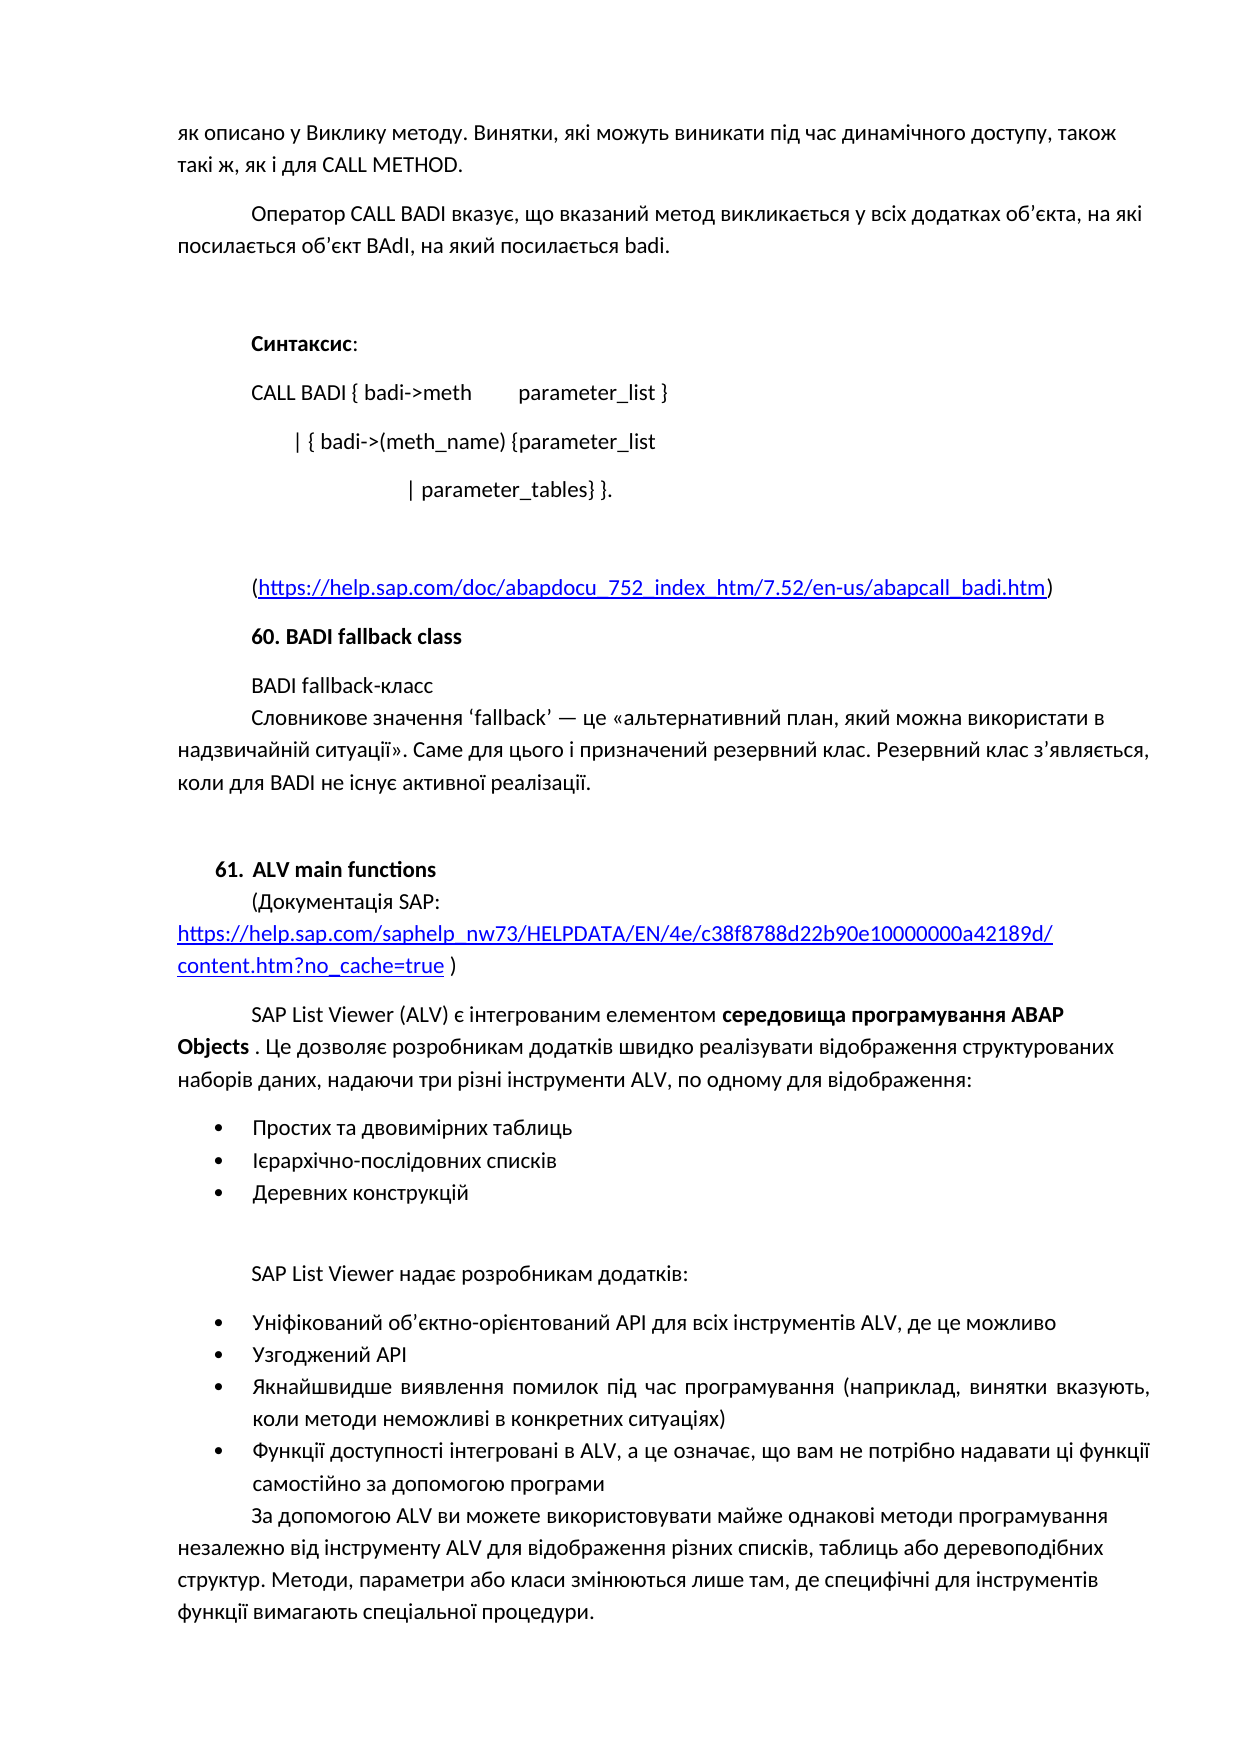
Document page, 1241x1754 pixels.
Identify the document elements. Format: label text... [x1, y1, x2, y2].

list Ієрархічно-послідовних списків [215, 1146, 1152, 1174]
text За допомогою ALV ви можете використовувати майже однакові методи програмування незалежно від інструменту ALV для відображення різних списків, таблиць або деревоподібних структур. Методи, параметри або класи змінюються лише там, де специфічні для інструментів функції вимагають спеціальної процедури. [177, 1501, 1152, 1626]
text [177, 118, 1152, 178]
text (https://help.sap.com/doc/abapdocu_752_index_htm/7.52/en-us/abapcall_badi.htm) [177, 573, 1152, 601]
text CALL BADI { badi->meth parameter_list } [177, 378, 1152, 406]
text | { badi->(meth_name) {parameter_list [177, 427, 1152, 455]
list Деревних конструкцій [215, 1178, 1152, 1206]
text (Документація SAP: https://help.sap.com/saphelp_nw73/HELPDATA/EN/4e/c38f8788d22b90e10000000a42189d/content.htm?no_cache=true ) [177, 887, 1152, 979]
list Простих та двовимірних таблиць [215, 1113, 1152, 1142]
text 60. BADI fallback class [177, 622, 1152, 650]
text SAP List Viewer (ALV) є інтегрованим елементом середовища програмування ABAP Objects . Це дозволяє розробникам додатків швидко реалізувати відображення структурованих наборів даних, надаючи три різні інструменти ALV, по одному для відображення: [177, 1000, 1152, 1093]
list Якнайшвидше виявлення помилок під час програмування (наприклад, винятки вказують, коли методи неможливі в конкретних ситуаціях) [215, 1372, 1152, 1432]
list ALV main functions [215, 855, 1152, 883]
text Синтаксис: [177, 329, 1152, 357]
list Функції доступності інтегровані в ALV, а це означає, що вам не потрібно надавати ці функції самостійно за допомогою програми [215, 1437, 1152, 1497]
text | parameter_tables} }. [177, 476, 1152, 504]
list Уніфікований об’єктно-орієнтований API для всіх інструментів ALV, де це можливо [215, 1308, 1152, 1336]
text Оператор CALL BADI вказує, що вказаний метод викликається у всіх додатках об’єкта, на які посилається об’єкт BAdI, на який посилається badi. [177, 199, 1152, 259]
list BADI fallback-класс [177, 671, 1152, 699]
text SAP List Viewer надає розробникам додатків: [177, 1259, 1152, 1287]
list Узгоджений API [215, 1340, 1152, 1368]
list Словникове значення ‘fallback’ — це «альтернативний план, який можна використати в надзвичайній ситуації». Саме для цього і призначений резервний клас. Резервний клас з’являється, коли для BADI не існує активної реалізації. [177, 703, 1152, 796]
